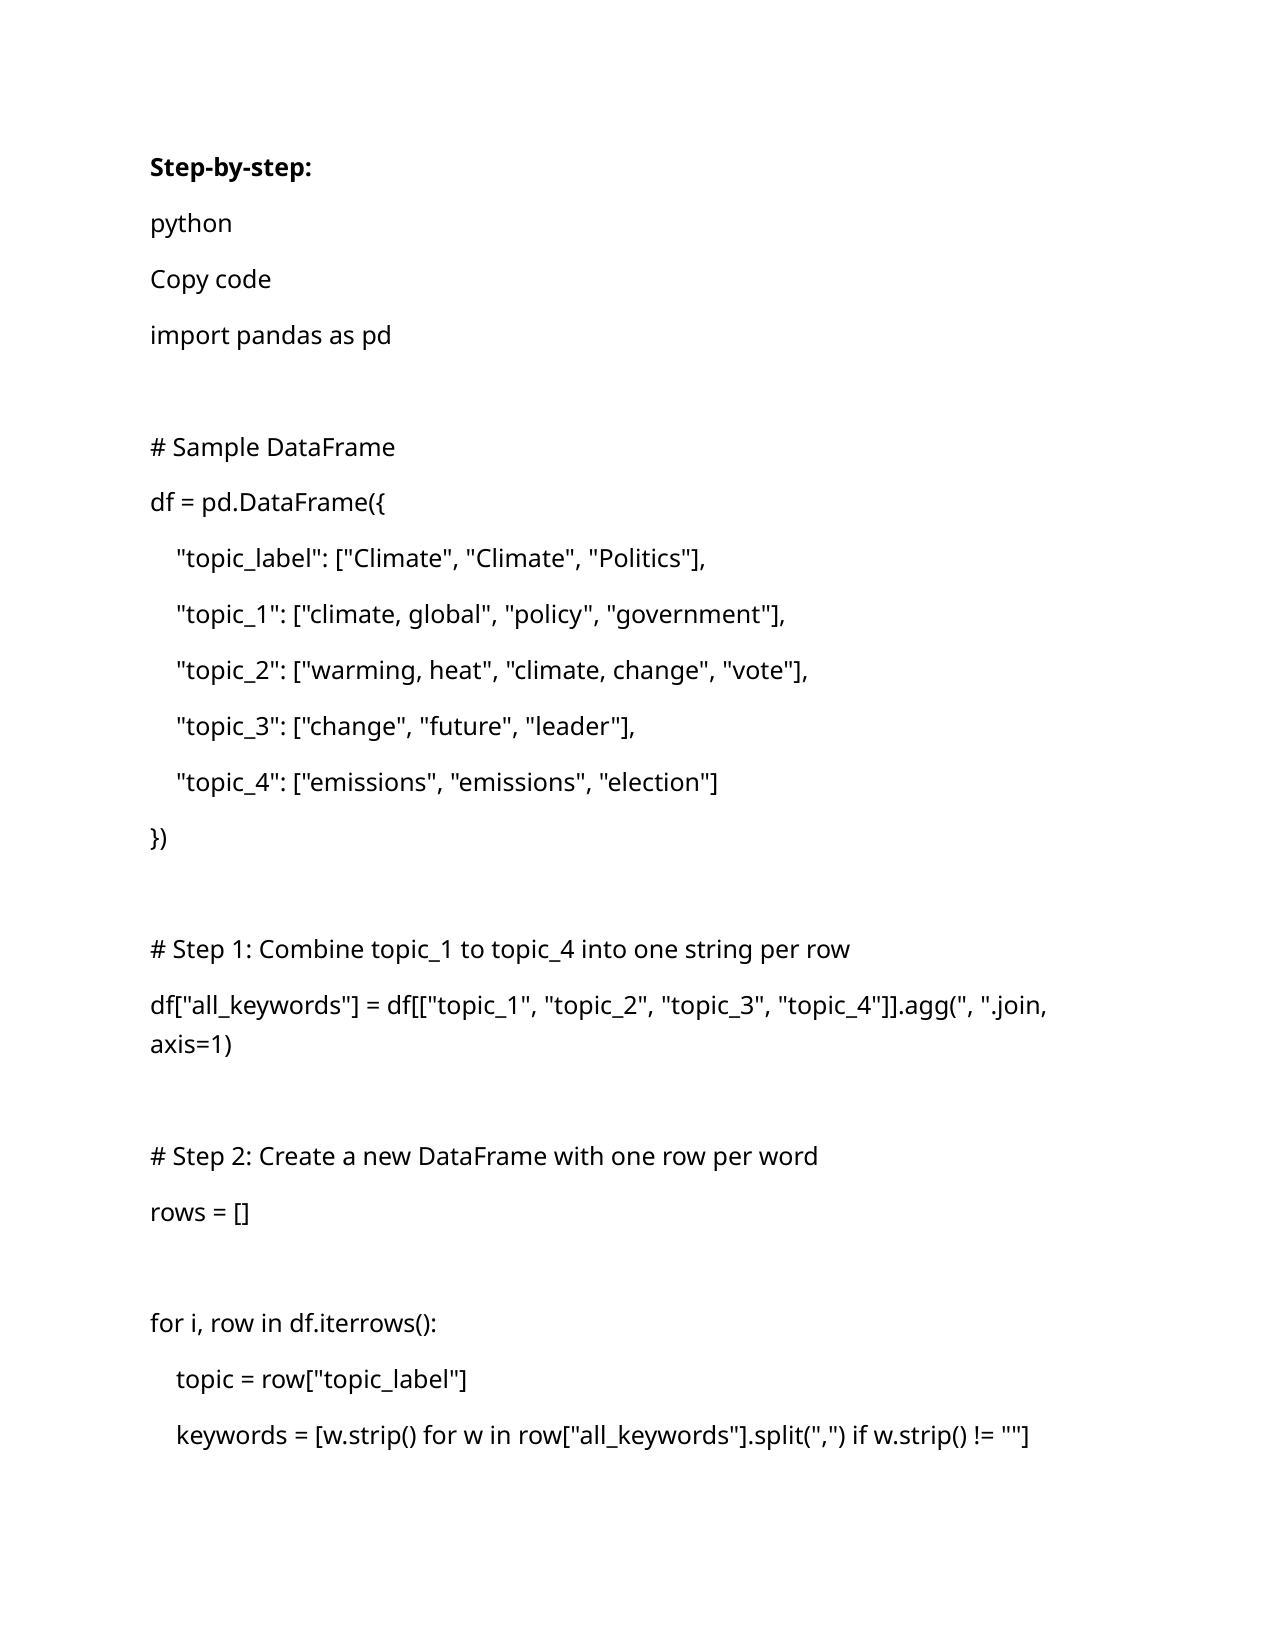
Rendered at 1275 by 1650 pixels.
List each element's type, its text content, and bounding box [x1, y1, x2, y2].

text # Step 2: Create a new DataFrame with one row per word [150, 1138, 1125, 1172]
text df = pd.DataFrame({ [150, 485, 1125, 519]
text keywords = [w.strip() for w in row["all_keywords"].split(",") if w.strip() != ""] [150, 1417, 1125, 1452]
text python [150, 206, 1125, 240]
text topic = row["topic_label"] [150, 1362, 1125, 1396]
text }) [150, 820, 1125, 854]
text # Sample DataFrame [150, 429, 1125, 463]
text Step-by-step: [150, 150, 1125, 184]
text "topic_label": ["Climate", "Climate", "Politics"], [150, 541, 1125, 575]
text rows = [] [150, 1194, 1125, 1228]
text "topic_3": ["change", "future", "leader"], [150, 708, 1125, 742]
text df["all_keywords"] = df[["topic_1", "topic_2", "topic_3", "topic_4"]].agg(", ".join, axis=1) [150, 987, 1125, 1061]
text for i, row in df.iterrows(): [150, 1306, 1125, 1340]
text # Step 1: Combine topic_1 to topic_4 into one string per row [150, 932, 1125, 966]
text import pandas as pd [150, 317, 1125, 352]
text "topic_1": ["climate, global", "policy", "government"], [150, 597, 1125, 631]
text Copy code [150, 262, 1125, 296]
text "topic_2": ["warming, heat", "climate, change", "vote"], [150, 652, 1125, 687]
text "topic_4": ["emissions", "emissions", "election"] [150, 764, 1125, 798]
